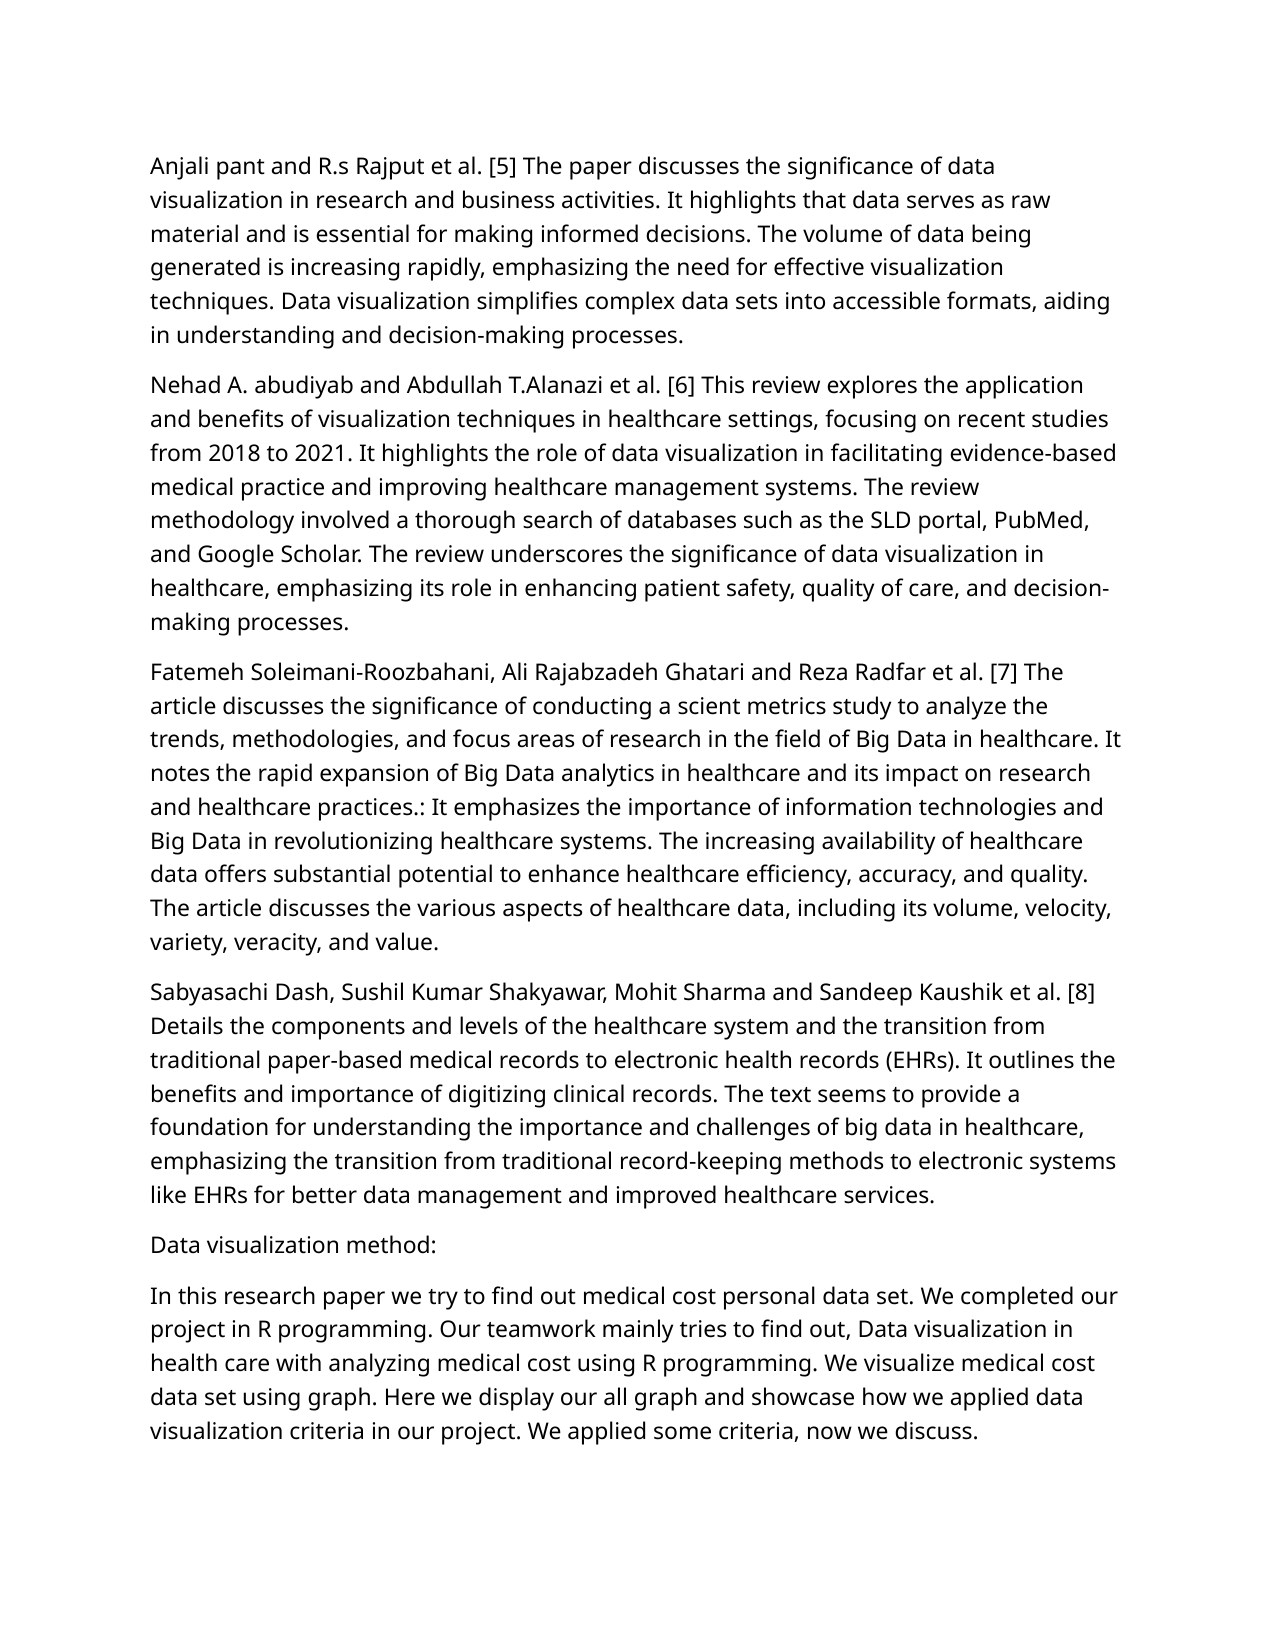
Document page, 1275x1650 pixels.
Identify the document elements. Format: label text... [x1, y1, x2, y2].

text Fatemeh Soleimani-Roozbahani, Ali Rajabzadeh Ghatari and Reza Radfar et al. [7] The article discusses the significance of conducting a scient metrics study to analyze the trends, methodologies, and focus areas of research in the field of Big Data in healthcare. It notes the rapid expansion of Big Data analytics in healthcare and its impact on research and healthcare practices.: It emphasizes the importance of information technologies and Big Data in revolutionizing healthcare systems. The increasing availability of healthcare data offers substantial potential to enhance healthcare efficiency, accuracy, and quality. The article discusses the various aspects of healthcare data, including its volume, velocity, variety, veracity, and value. [150, 656, 1125, 957]
text Sabyasachi Dash, Sushil Kumar Shakyawar, Mohit Sharma and Sandeep Kaushik et al. [8] Details the components and levels of the healthcare system and the transition from traditional paper-based medical records to electronic health records (EHRs). It outlines the benefits and importance of digitizing clinical records. The text seems to provide a foundation for understanding the importance and challenges of big data in healthcare, emphasizing the transition from traditional record-keeping methods to electronic systems like EHRs for better data management and improved healthcare services. [150, 976, 1125, 1210]
text Anjali pant and R.s Rajput et al. [5] The paper discusses the significance of data visualization in research and business activities. It highlights that data serves as raw material and is essential for making informed decisions. The volume of data being generated is increasing rapidly, emphasizing the need for effective visualization techniques. Data visualization simplifies complex data sets into accessible formats, aiding in understanding and decision-making processes. [150, 150, 1125, 350]
text Nehad A. abudiyab and Abdullah T.Alanazi et al. [6] This review explores the application and benefits of visualization techniques in healthcare settings, focusing on recent studies from 2018 to 2021. It highlights the role of data visualization in facilitating evidence-based medical practice and improving healthcare management systems. The review methodology involved a thorough search of databases such as the SLD portal, PubMed, and Google Scholar. The review underscores the significance of data visualization in healthcare, emphasizing its role in enhancing patient safety, quality of care, and decision-making processes. [150, 369, 1125, 637]
text In this research paper we try to find out medical cost personal data set. We completed our project in R programming. Our teamwork mainly tries to find out, Data visualization in health care with analyzing medical cost using R programming. We visualize medical cost data set using graph. Here we display our all graph and showcase how we applied data visualization criteria in our project. We applied some criteria, now we discuss. [150, 1279, 1125, 1446]
text Data visualization method: [150, 1229, 1125, 1260]
